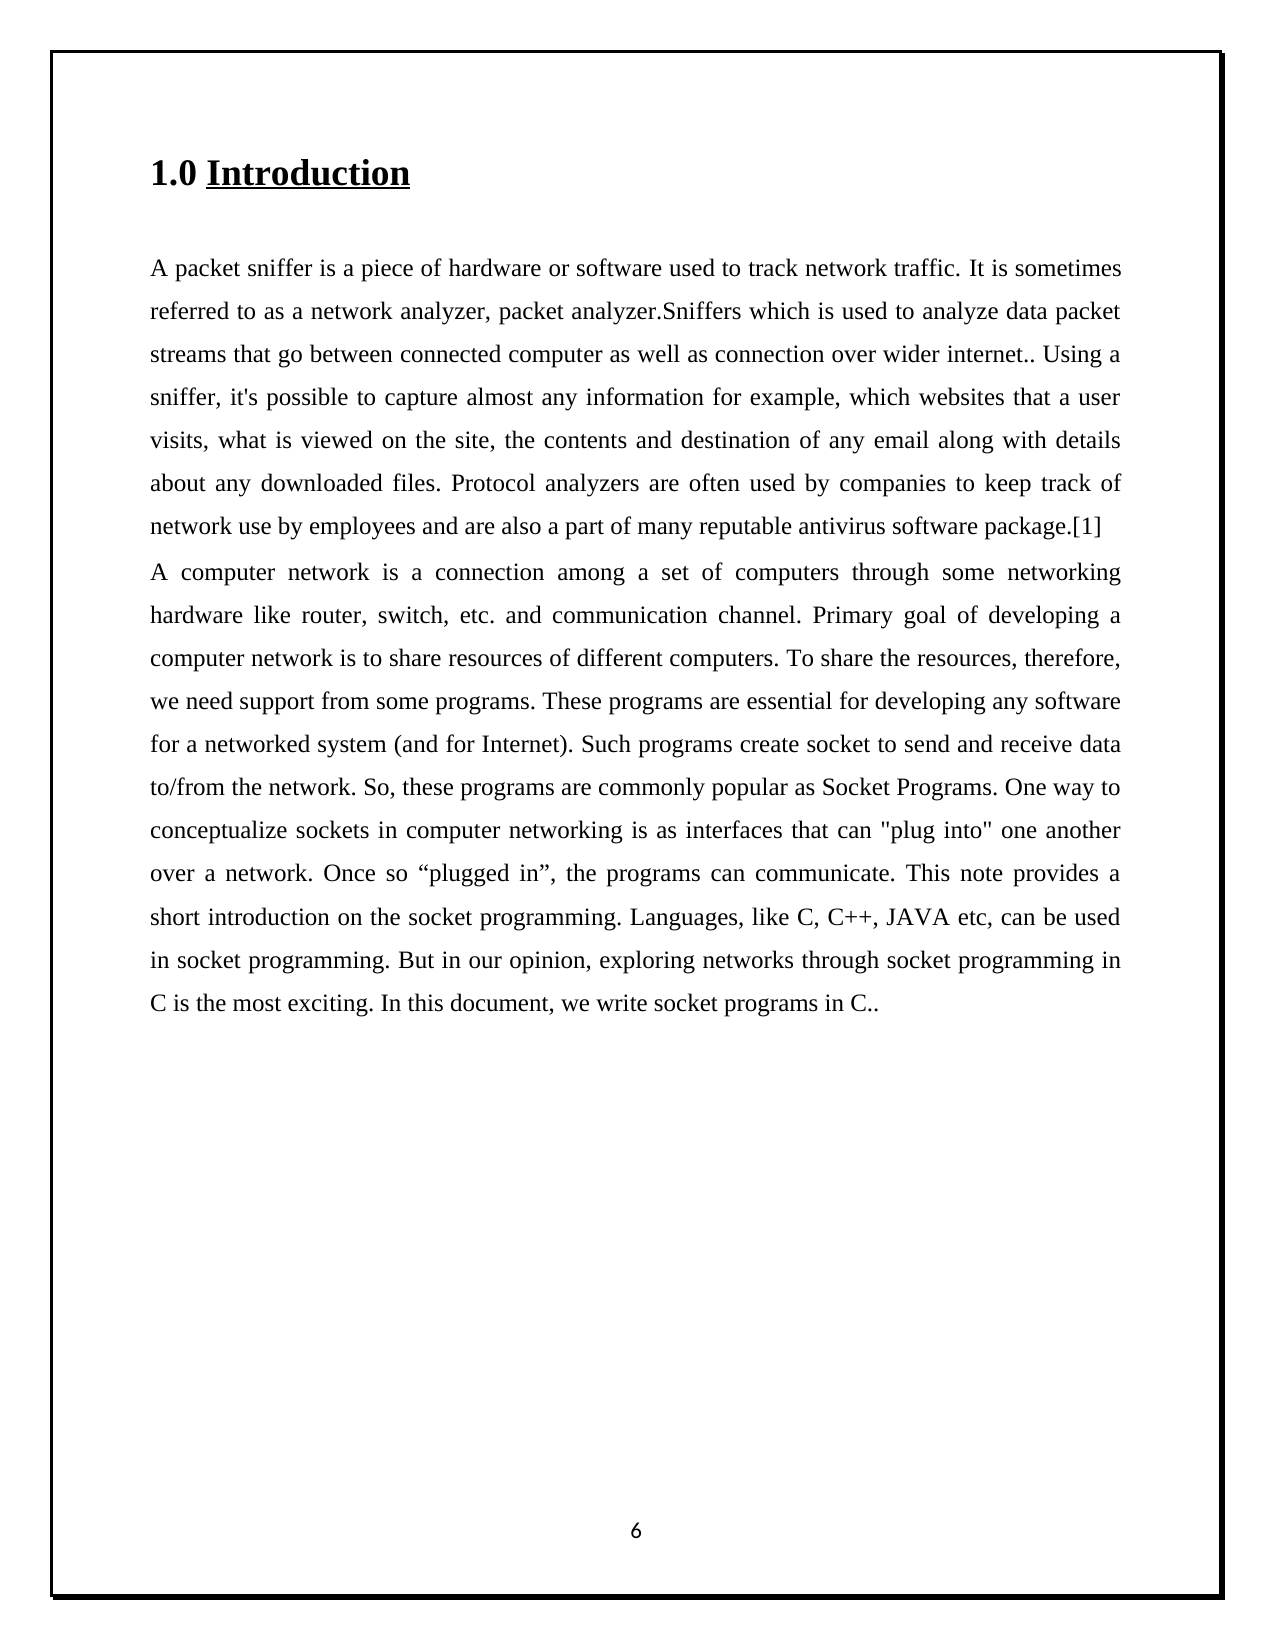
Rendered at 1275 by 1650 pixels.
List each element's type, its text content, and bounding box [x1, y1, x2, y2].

subtitle Introduction [150, 150, 1122, 193]
text A computer network is a connection among a set of computers through some networking hardware like router, switch, etc. and communication channel. Primary goal of developing a computer network is to share resources of different computers. To share the resources, therefore, we need support from some programs. These programs are essential for developing any software for a networked system (and for Internet). Such programs create socket to send and receive data to/from the network. So, these programs are commonly popular as Socket Programs. One way to conceptualize sockets in computer networking is as interfaces that can "plug into" one another over a network. Once so “plugged in”, the programs can communicate. This note provides a short introduction on the socket programming. Languages, like C, C++, JAVA etc, can be used in socket programming. But in our opinion, exploring networks through socket programming in C is the most exciting. In this document, we write socket programs in C.. [150, 557, 1122, 1017]
text A packet sniffer is a piece of hardware or software used to track network traffic. It is sometimes referred to as a network analyzer, packet analyzer.Sniffers which is used to analyze data packet streams that go between connected computer as well as connection over wider internet.. Using a sniffer, it's possible to capture almost any information for example, which websites that a user visits, what is viewed on the site, the contents and destination of any email along with details about any downloaded files. Protocol analyzers are often used by companies to keep track of network use by employees and are also a part of many reputable antivirus software package.[1] [150, 253, 1122, 540]
